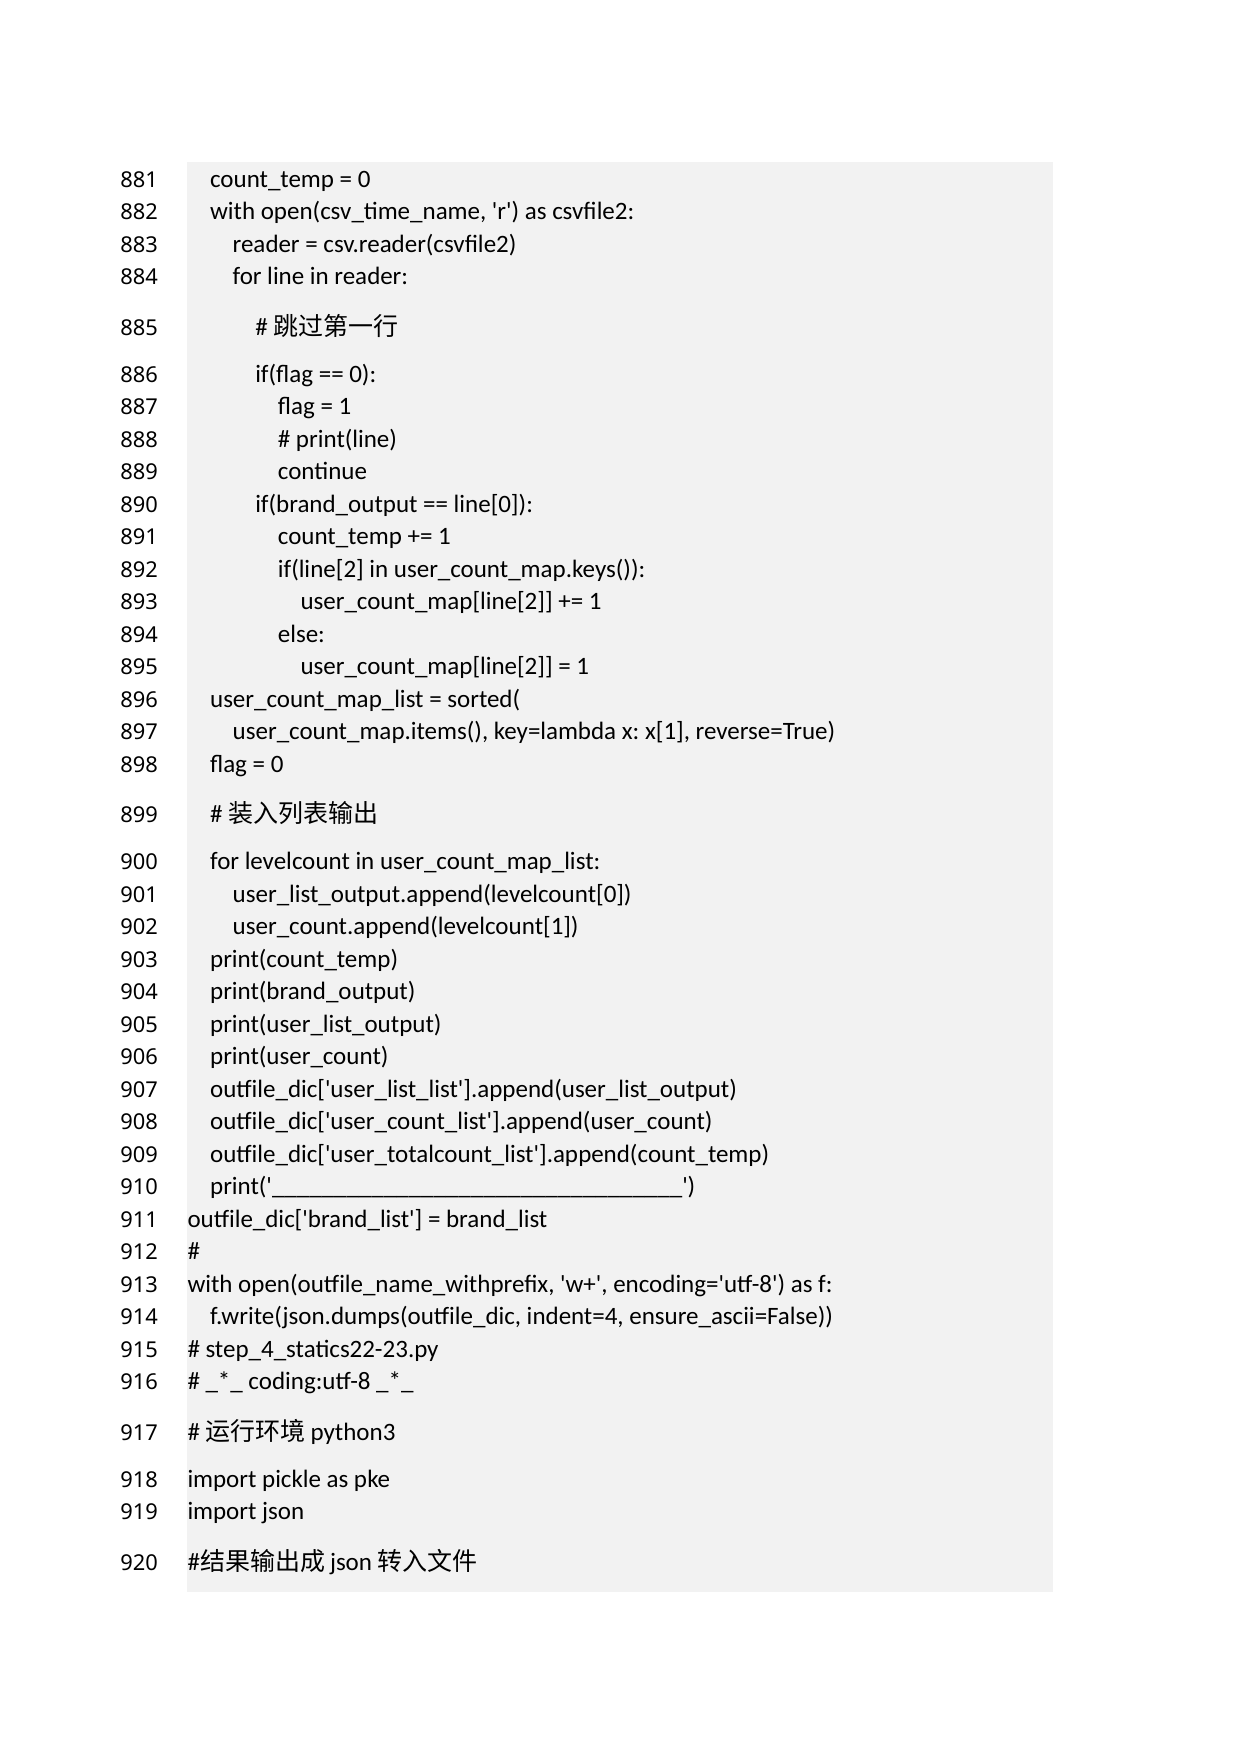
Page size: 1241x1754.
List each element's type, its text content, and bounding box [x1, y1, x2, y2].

text user_count_map_list = sorted( [187, 682, 1053, 714]
text for levelcount in user_count_map_list: [187, 844, 1053, 877]
text # 装入列表输出 [187, 779, 1053, 844]
text print(brand_output) [187, 974, 1053, 1007]
text with open(csv_time_name, 'r') as csvfile2: [187, 194, 1053, 227]
text count_temp += 1 [187, 519, 1053, 552]
text # step_4_statics22-23.py [187, 1332, 1053, 1364]
text user_count_map[line[2]] += 1 [187, 584, 1053, 617]
text import pickle as pke [187, 1462, 1053, 1494]
text with open(outfile_name_withprefix, 'w+', encoding='utf-8') as f: [187, 1267, 1053, 1299]
text else: [187, 617, 1053, 649]
text continue [187, 454, 1053, 487]
text reader = csv.reader(csvfile2) [187, 227, 1053, 259]
text #结果输出成json转入文件 [187, 1527, 1053, 1592]
text outfile_dic['user_list_list'].append(user_list_output) [187, 1072, 1053, 1104]
text count_temp = 0 [187, 162, 1053, 194]
text user_count_map[line[2]] = 1 [187, 649, 1053, 682]
text # _*_ coding:utf-8 _*_ [187, 1364, 1053, 1397]
text print('_________________________________') [187, 1169, 1053, 1202]
text outfile_dic['user_totalcount_list'].append(count_temp) [187, 1137, 1053, 1169]
text flag = 0 [187, 747, 1053, 779]
text print(count_temp) [187, 942, 1053, 974]
text user_count.append(levelcount[1]) [187, 909, 1053, 942]
text # 运行环境python3 [187, 1397, 1053, 1462]
text for line in reader: [187, 259, 1053, 292]
text f.write(json.dumps(outfile_dic, indent=4, ensure_ascii=False)) [187, 1299, 1053, 1332]
text # 跳过第一行 [187, 292, 1053, 357]
text user_count_map.items(), key=lambda x: x[1], reverse=True) [187, 714, 1053, 747]
text if(line[2] in user_count_map.keys()): [187, 552, 1053, 584]
text # [187, 1234, 1053, 1267]
text flag = 1 [187, 389, 1053, 422]
text outfile_dic['user_count_list'].append(user_count) [187, 1104, 1053, 1137]
text if(flag == 0): [187, 357, 1053, 389]
text import json [187, 1494, 1053, 1527]
text print(user_count) [187, 1039, 1053, 1072]
text if(brand_output == line[0]): [187, 487, 1053, 519]
text outfile_dic['brand_list'] = brand_list [187, 1202, 1053, 1234]
text print(user_list_output) [187, 1007, 1053, 1039]
text user_list_output.append(levelcount[0]) [187, 877, 1053, 909]
text # print(line) [187, 422, 1053, 454]
